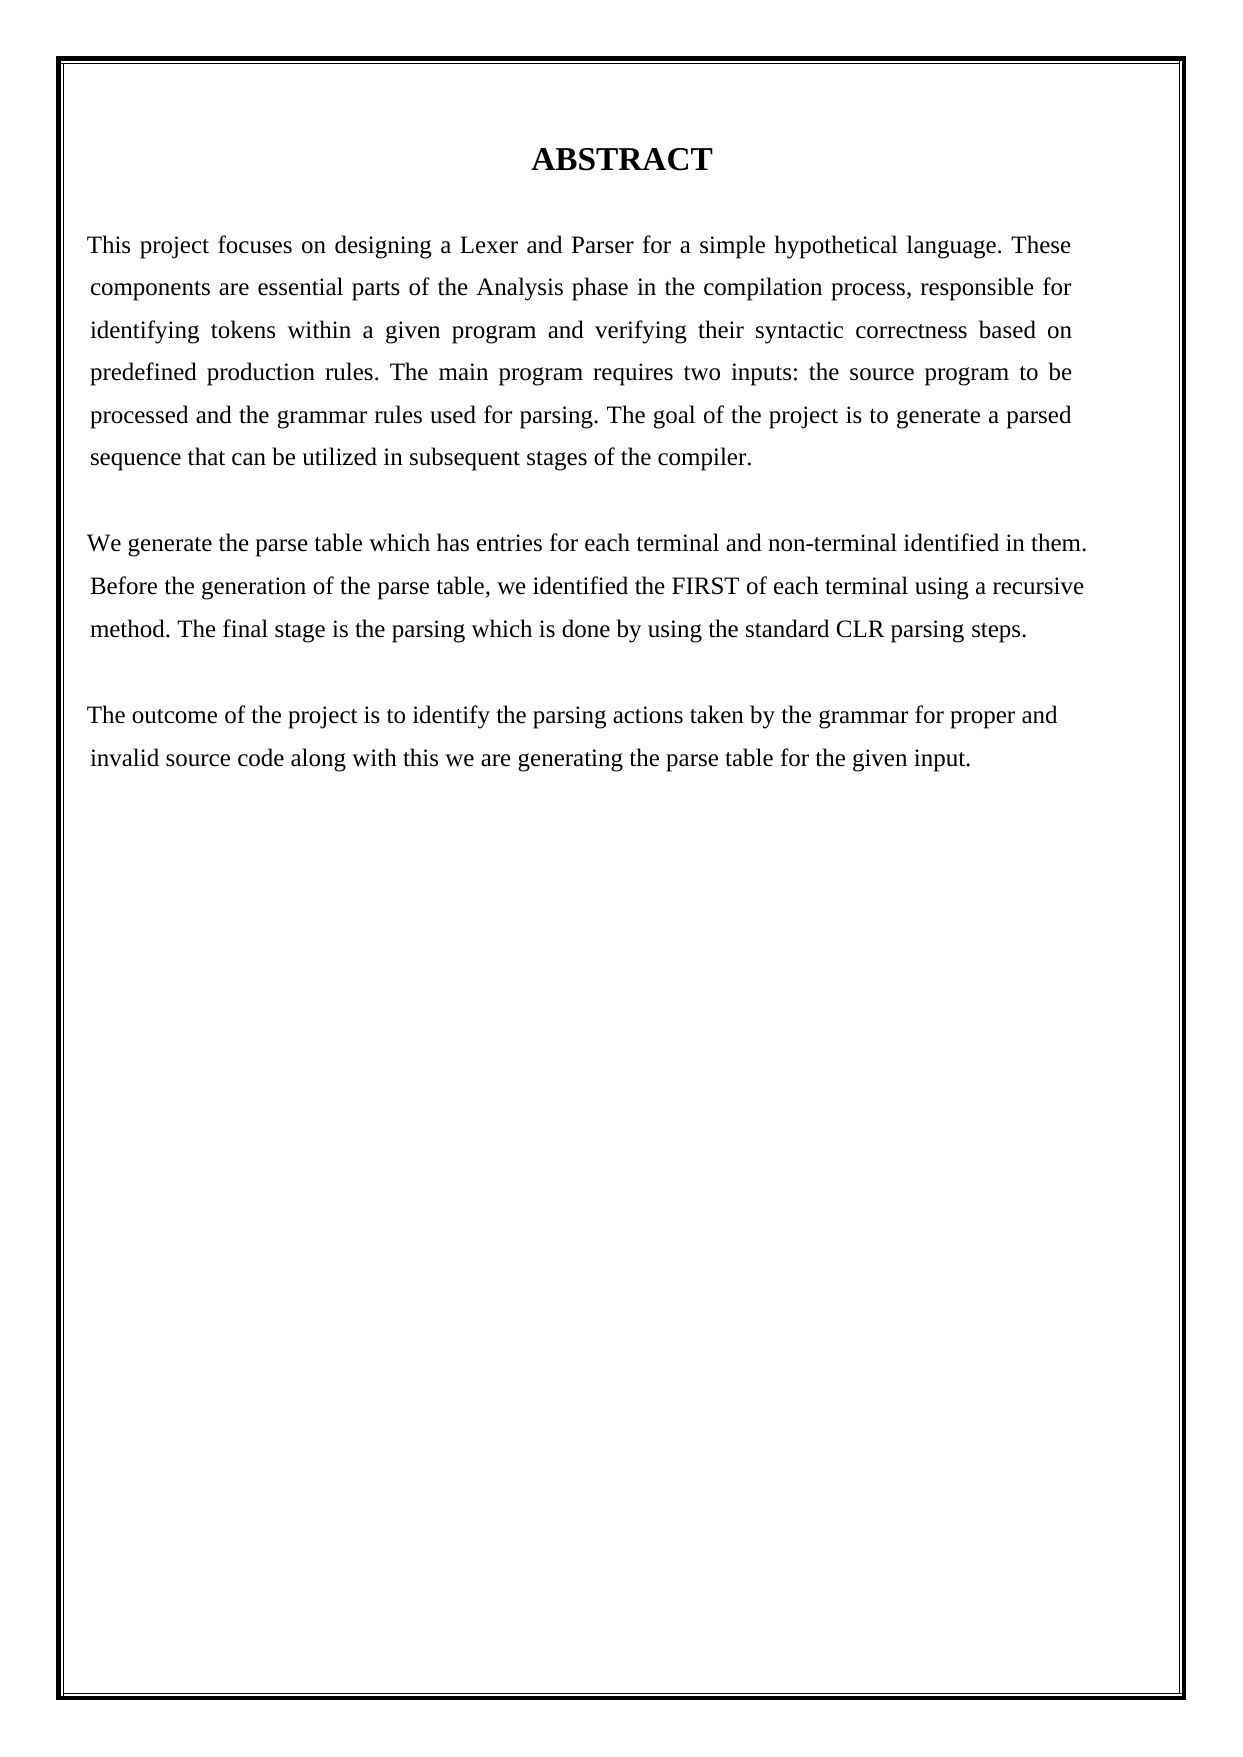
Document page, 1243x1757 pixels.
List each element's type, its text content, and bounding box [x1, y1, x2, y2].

text ABSTRACT [87, 139, 1157, 177]
text This project focuses on designing a Lexer and Parser for a simple hypothetical language. These components are essential parts of the Analysis phase in the compilation process, responsible for identifying tokens within a given program and verifying their syntactic correctness based on predefined production rules. The main program requires two inputs: the source program to be processed and the grammar rules used for parsing. The goal of the project is to generate a parsed sequence that can be utilized in subsequent stages of the compiler. [87, 230, 1073, 471]
text We generate the parse table which has entries for each terminal and non-terminal identified in them. Before the generation of the parse table, we identified the FIRST of each terminal using a recursive method. The final stage is the parsing which is done by using the standard CLR parsing steps. [87, 528, 1119, 643]
text The outcome of the project is to identify the parsing actions taken by the grammar for proper and invalid source code along with this we are generating the parse table for the given input. [87, 700, 1117, 772]
